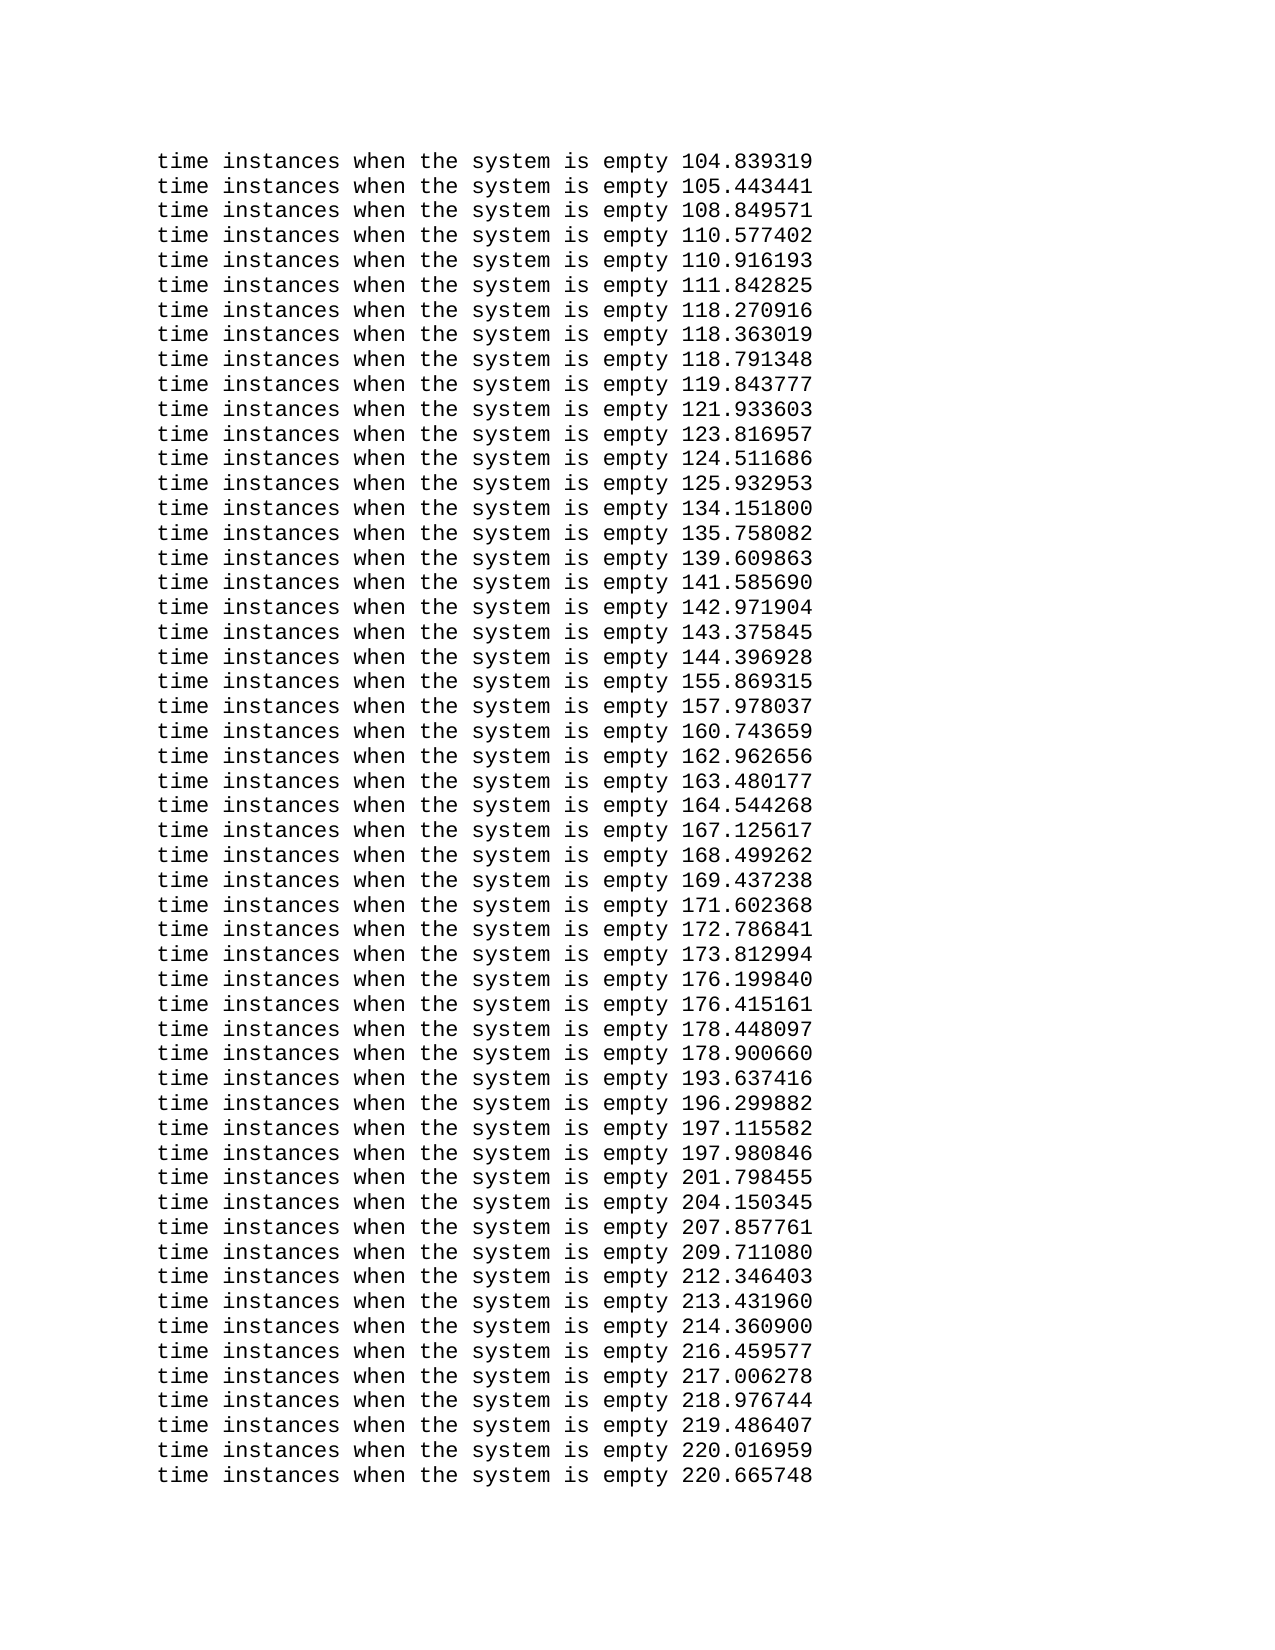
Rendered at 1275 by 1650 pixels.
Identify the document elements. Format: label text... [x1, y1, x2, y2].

text time instances when the system is empty 118.791348 [156, 348, 1118, 373]
text time instances when the system is empty 167.125617 [156, 819, 1118, 844]
text time instances when the system is empty 193.637416 [156, 1067, 1118, 1092]
text time instances when the system is empty 123.816957 [156, 423, 1118, 447]
text time instances when the system is empty 168.499262 [156, 844, 1118, 869]
text time instances when the system is empty 218.976744 [156, 1389, 1118, 1414]
text time instances when the system is empty 104.839319 [156, 150, 1118, 175]
text time instances when the system is empty 207.857761 [156, 1216, 1118, 1241]
text time instances when the system is empty 125.932953 [156, 472, 1118, 497]
text time instances when the system is empty 176.415161 [156, 993, 1118, 1018]
text time instances when the system is empty 121.933603 [156, 398, 1118, 423]
text time instances when the system is empty 197.115582 [156, 1117, 1118, 1142]
text time instances when the system is empty 216.459577 [156, 1340, 1118, 1365]
text time instances when the system is empty 111.842825 [156, 274, 1118, 299]
text time instances when the system is empty 201.798455 [156, 1166, 1118, 1191]
text time instances when the system is empty 213.431960 [156, 1290, 1118, 1315]
text time instances when the system is empty 169.437238 [156, 869, 1118, 894]
text time instances when the system is empty 176.199840 [156, 968, 1118, 993]
text time instances when the system is empty 204.150345 [156, 1191, 1118, 1216]
text time instances when the system is empty 110.577402 [156, 224, 1118, 249]
text time instances when the system is empty 155.869315 [156, 671, 1118, 695]
text time instances when the system is empty 172.786841 [156, 918, 1118, 943]
text time instances when the system is empty 173.812994 [156, 943, 1118, 968]
text time instances when the system is empty 143.375845 [156, 621, 1118, 646]
text time instances when the system is empty 124.511686 [156, 447, 1118, 472]
text time instances when the system is empty 197.980846 [156, 1142, 1118, 1166]
text time instances when the system is empty 220.016959 [156, 1439, 1118, 1464]
text time instances when the system is empty 108.849571 [156, 199, 1118, 224]
text time instances when the system is empty 162.962656 [156, 745, 1118, 770]
text time instances when the system is empty 171.602368 [156, 894, 1118, 918]
text time instances when the system is empty 160.743659 [156, 720, 1118, 745]
text time instances when the system is empty 196.299882 [156, 1092, 1118, 1117]
text time instances when the system is empty 178.448097 [156, 1018, 1118, 1042]
text time instances when the system is empty 164.544268 [156, 794, 1118, 819]
text time instances when the system is empty 134.151800 [156, 497, 1118, 522]
text time instances when the system is empty 118.363019 [156, 323, 1118, 348]
text time instances when the system is empty 157.978037 [156, 695, 1118, 720]
text time instances when the system is empty 219.486407 [156, 1414, 1118, 1439]
text time instances when the system is empty 118.270916 [156, 299, 1118, 323]
text time instances when the system is empty 144.396928 [156, 646, 1118, 671]
text time instances when the system is empty 135.758082 [156, 522, 1118, 547]
text time instances when the system is empty 217.006278 [156, 1365, 1118, 1389]
text time instances when the system is empty 110.916193 [156, 249, 1118, 274]
text time instances when the system is empty 220.665748 [156, 1464, 1118, 1489]
text time instances when the system is empty 209.711080 [156, 1241, 1118, 1266]
text time instances when the system is empty 141.585690 [156, 571, 1118, 596]
text time instances when the system is empty 163.480177 [156, 770, 1118, 794]
text time instances when the system is empty 142.971904 [156, 596, 1118, 621]
text time instances when the system is empty 105.443441 [156, 175, 1118, 199]
text time instances when the system is empty 214.360900 [156, 1315, 1118, 1340]
text time instances when the system is empty 212.346403 [156, 1266, 1118, 1290]
text time instances when the system is empty 119.843777 [156, 373, 1118, 398]
text time instances when the system is empty 178.900660 [156, 1042, 1118, 1067]
text time instances when the system is empty 139.609863 [156, 547, 1118, 571]
